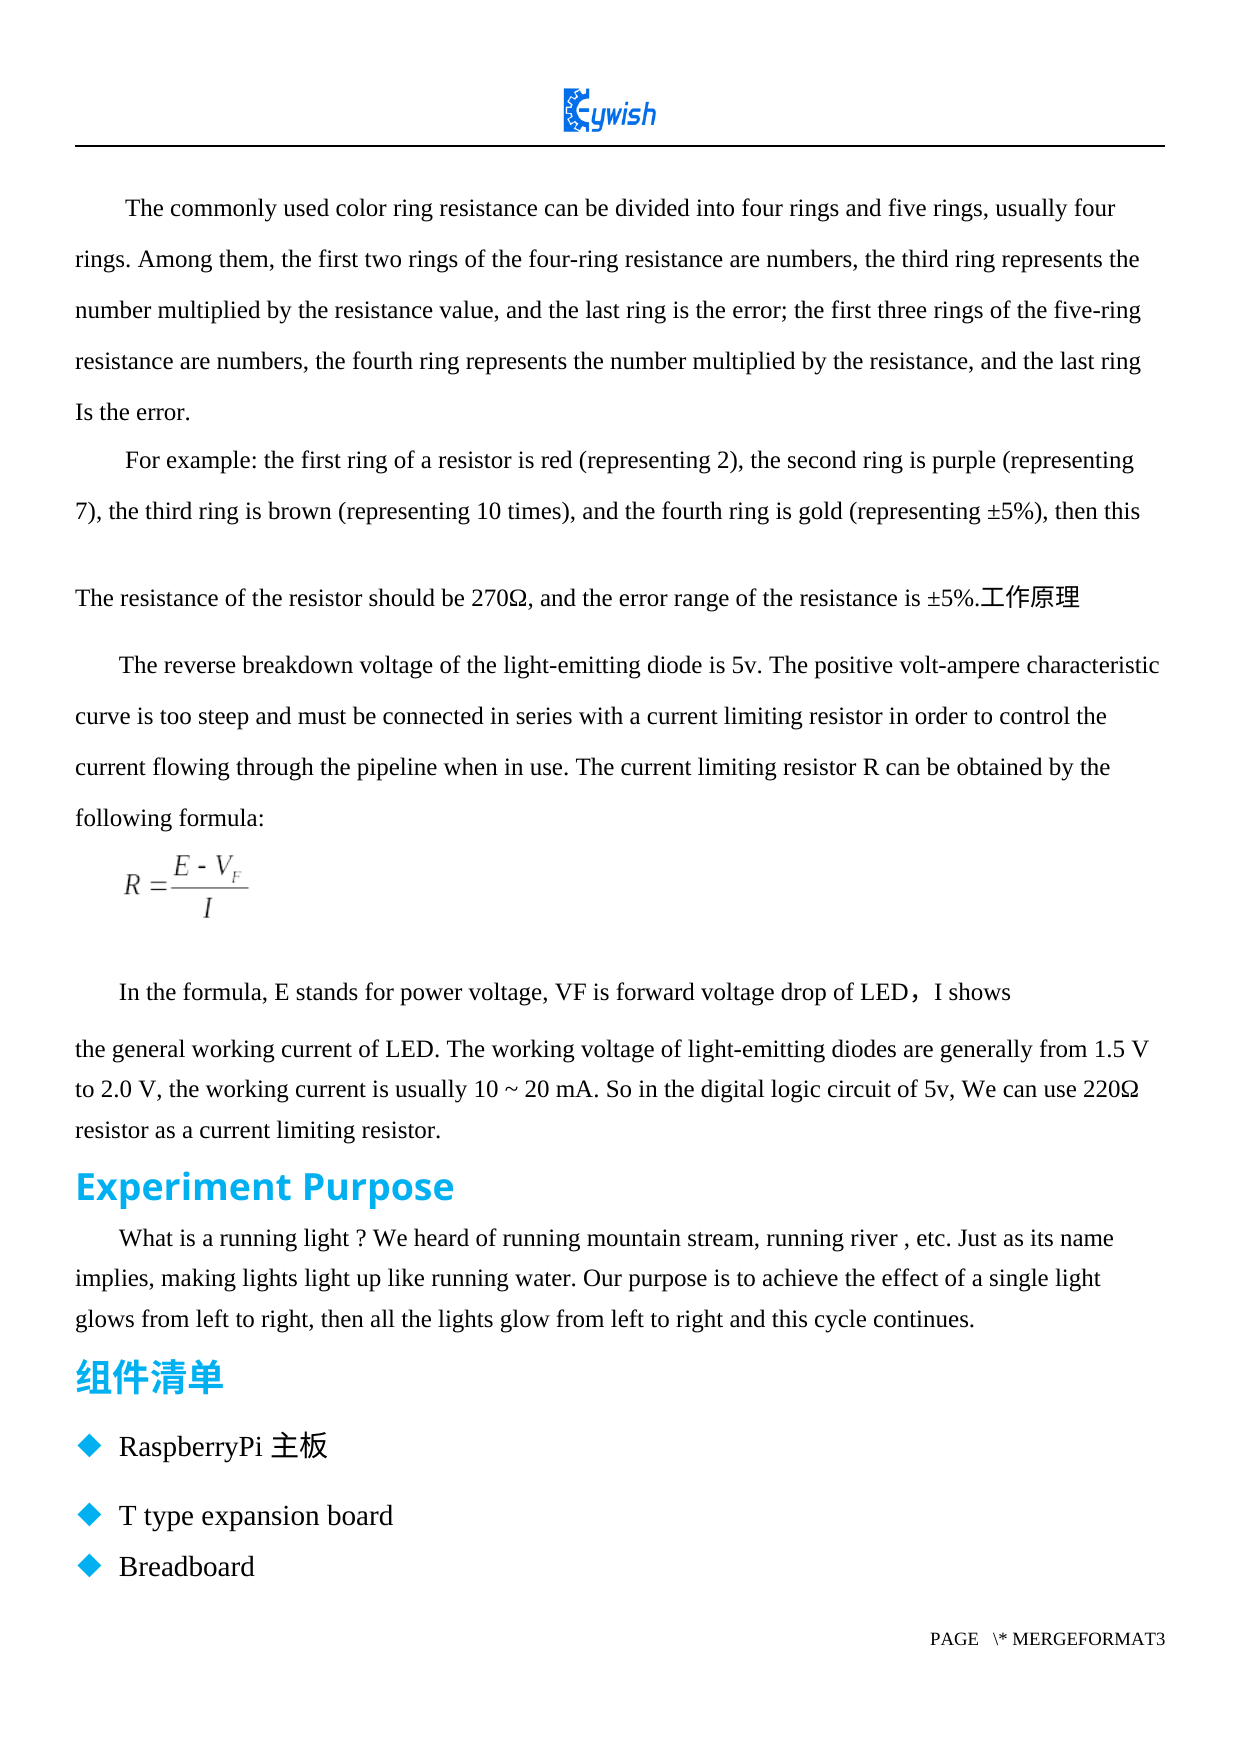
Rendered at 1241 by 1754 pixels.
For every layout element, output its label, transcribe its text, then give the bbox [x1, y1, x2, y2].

text The commonly used color ring resistance can be divided into four rings and five rings, usually four rings. Among them, the first two rings of the four-ring resistance are numbers, the third ring represents the number multiplied by the resistance value, and the last ring is the error; the first three rings of the five-ring resistance are numbers, the fourth ring represents the number multiplied by the resistance, and the last ring Is the error. [75, 190, 1165, 428]
text For example: the first ring of a resistor is red (representing 2), the second ring is purple (representing 7), the third ring is brown (representing 10 times), and the fourth ring is gold (representing ±5%), then this The resistance of the resistor should be 270Ω, and the error range of the resistance is ±5%.工作原理 [75, 442, 1165, 629]
text RaspberryPi 主板 [75, 1409, 1165, 1477]
text the general working current of LED. The working voltage of light-emitting diodes are generally from 1.5 V to 2.0 V, the working current is usually 10 ~ 20 mA. So in the digital logic circuit of 5v, We can use 220Ω resistor as a current limiting resistor. [75, 1031, 1165, 1147]
text Breadboard [75, 1549, 1165, 1583]
subtitle 组件清单 [75, 1341, 1165, 1409]
subtitle Experiment Purpose [75, 1152, 1165, 1220]
text T type expansion board [75, 1498, 1165, 1532]
text In the formula, E stands for power voltage, VF is forward voltage drop of LED，I shows [75, 956, 1165, 1024]
picture [563, 88, 656, 132]
text What is a running light ? We heard of running mountain stream, running river , etc. Just as its name implies, making lights light up like running water. Our purpose is to achieve the effect of a single light glows from left to right, then all the lights glow from left to right and this cycle continues. [75, 1220, 1165, 1336]
text The reverse breakdown voltage of the light-emitting diode is 5v. The positive volt-ampere characteristic curve is too steep and must be connected in series with a current limiting resistor in order to control the current flowing through the pipeline when in use. The current limiting resistor R can be obtained by the following formula: [75, 647, 1165, 834]
